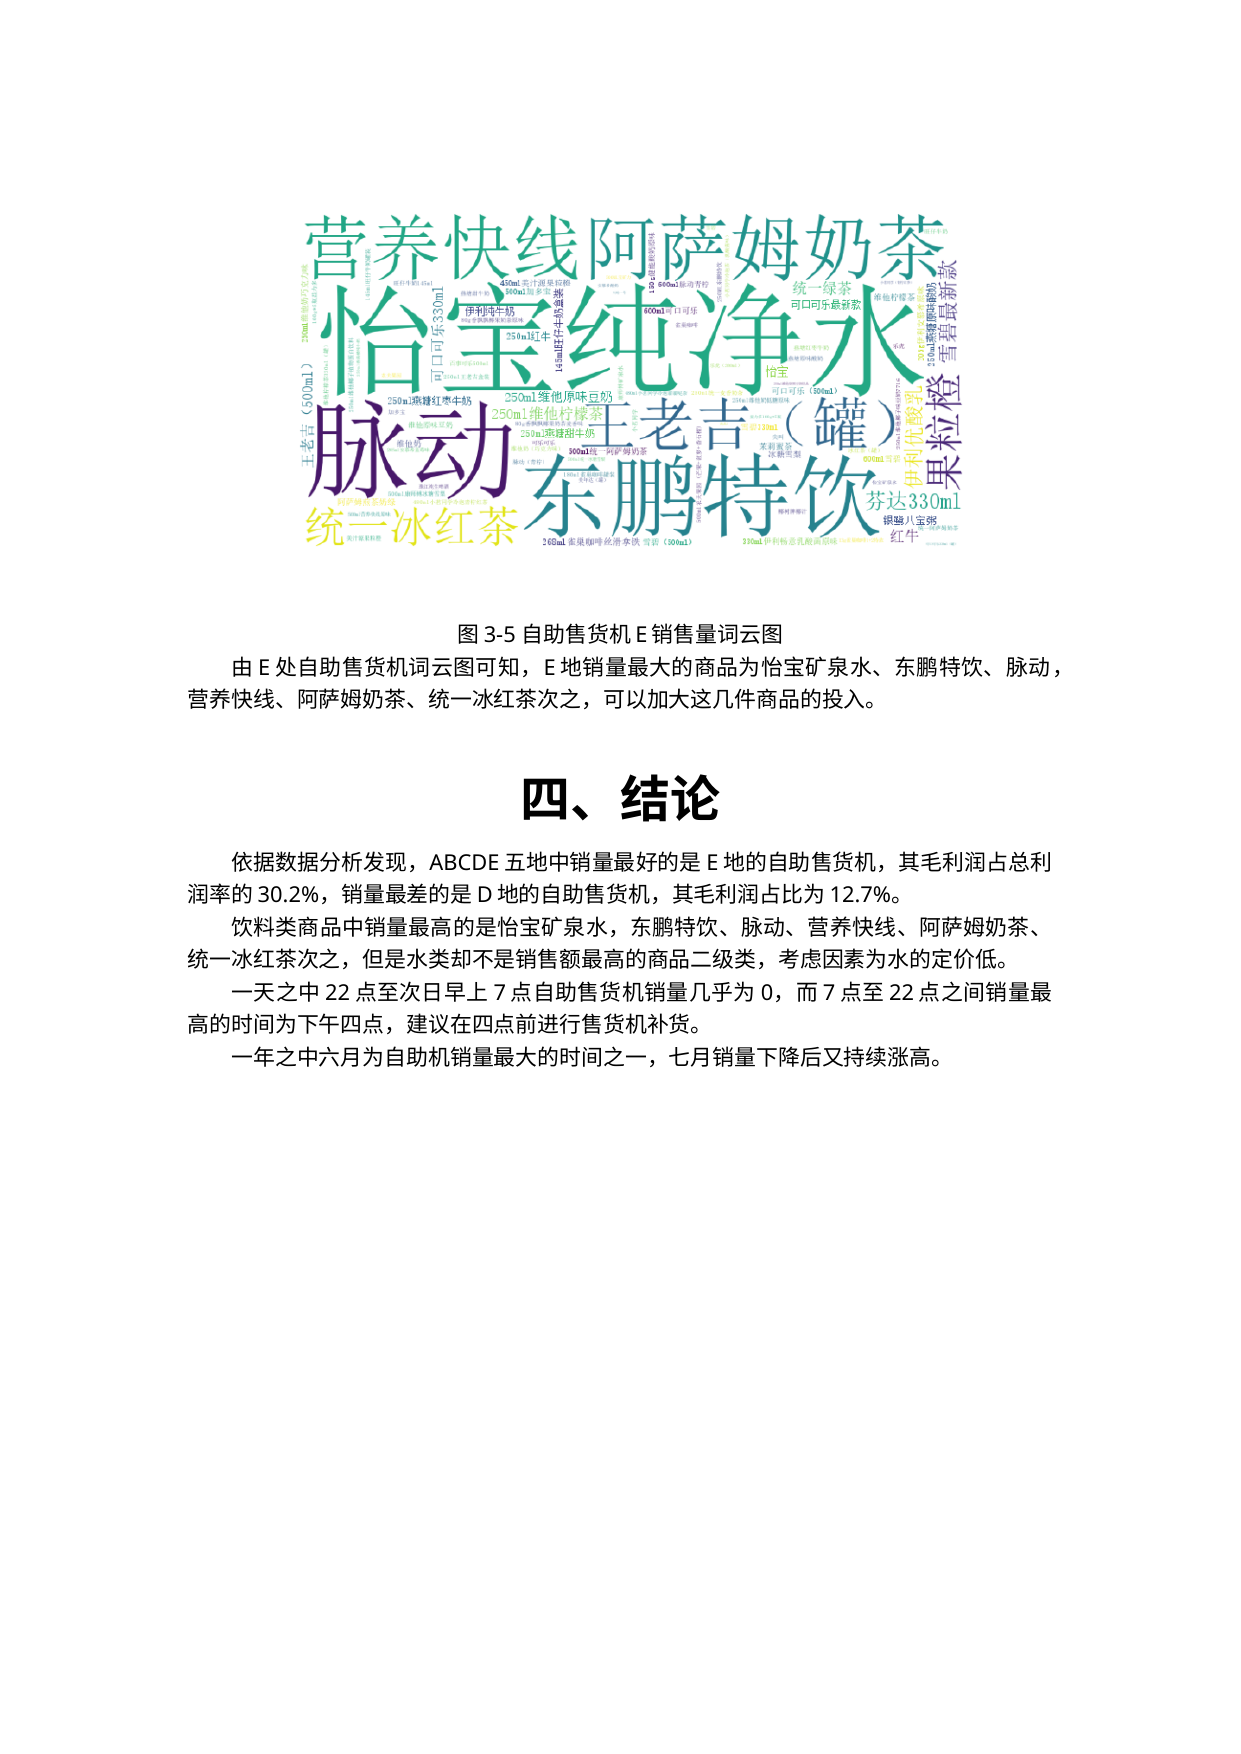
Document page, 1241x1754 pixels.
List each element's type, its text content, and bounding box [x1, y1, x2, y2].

text 依据数据分析发现，ABCDE五地中销量最好的是E地的自助售货机，其毛利润占总利润率的30.2%，销量最差的是D地的自助售货机，其毛利润占比为12.7%。 [187, 844, 1053, 909]
text 图3-5 自助售货机E销售量词云图 [187, 617, 1053, 649]
text 四、结论 [187, 747, 1053, 844]
text 饮料类商品中销量最高的是怡宝矿泉水，东鹏特饮、脉动、营养快线、阿萨姆奶茶、统一冰红茶次之，但是水类却不是销售额最高的商品二级类，考虑因素为水的定价低。 [187, 909, 1053, 974]
picture [188, 162, 1052, 595]
text 一年之中六月为自助机销量最大的时间之一，七月销量下降后又持续涨高。 [187, 1039, 1053, 1072]
text 一天之中22点至次日早上7点自助售货机销量几乎为0，而7点至22点之间销量最高的时间为下午四点，建议在四点前进行售货机补货。 [187, 974, 1053, 1039]
text 由E处自助售货机词云图可知，E地销量最大的商品为怡宝矿泉水、东鹏特饮、脉动，营养快线、阿萨姆奶茶、统一冰红茶次之，可以加大这几件商品的投入。 [187, 649, 1053, 714]
